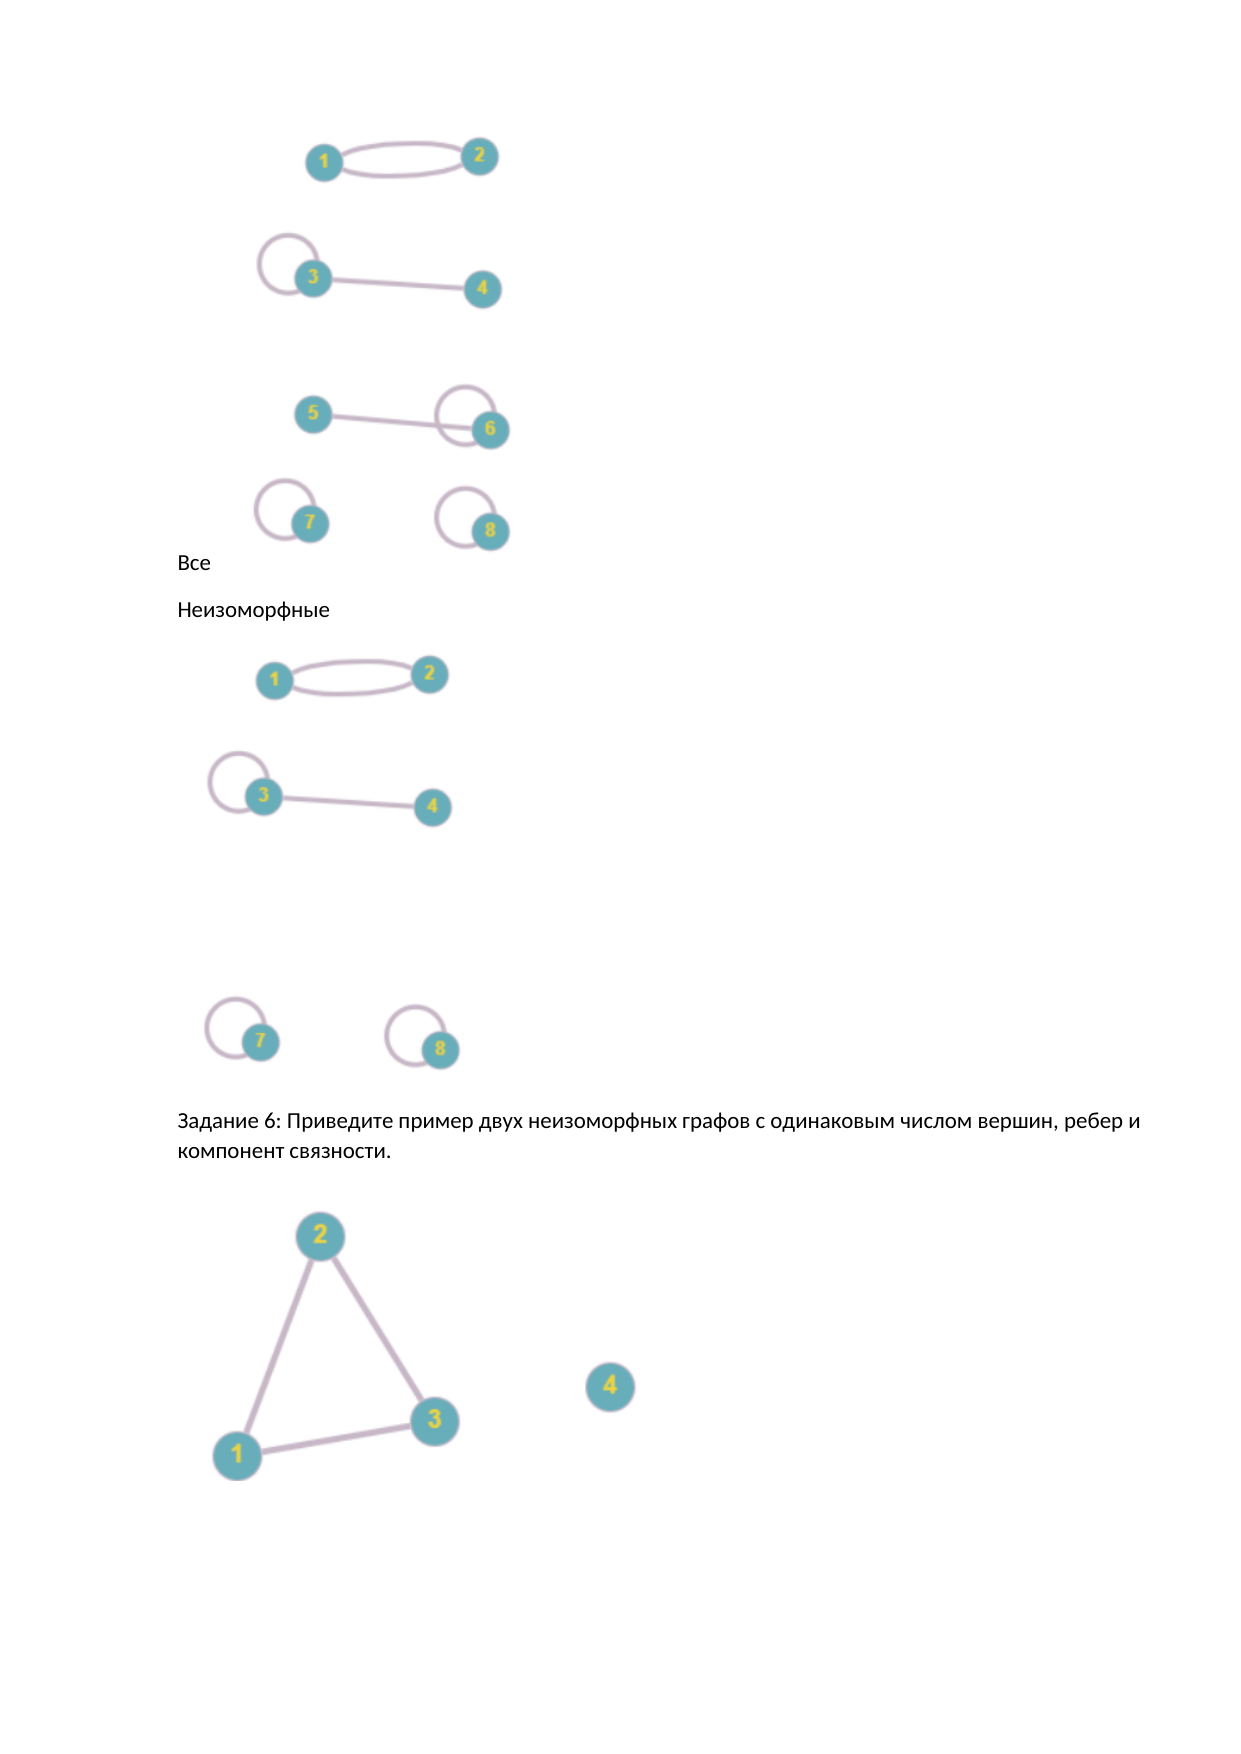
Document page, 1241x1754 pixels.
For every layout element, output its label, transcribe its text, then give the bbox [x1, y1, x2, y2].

picture [177, 642, 506, 1087]
picture [177, 1183, 663, 1481]
picture [216, 118, 565, 571]
text Неизоморфные [177, 595, 1152, 623]
text Задание 6: Приведите пример двух неизоморфных графов с одинаковым числом вершин, ребер и компонент связности. [177, 1106, 1152, 1164]
